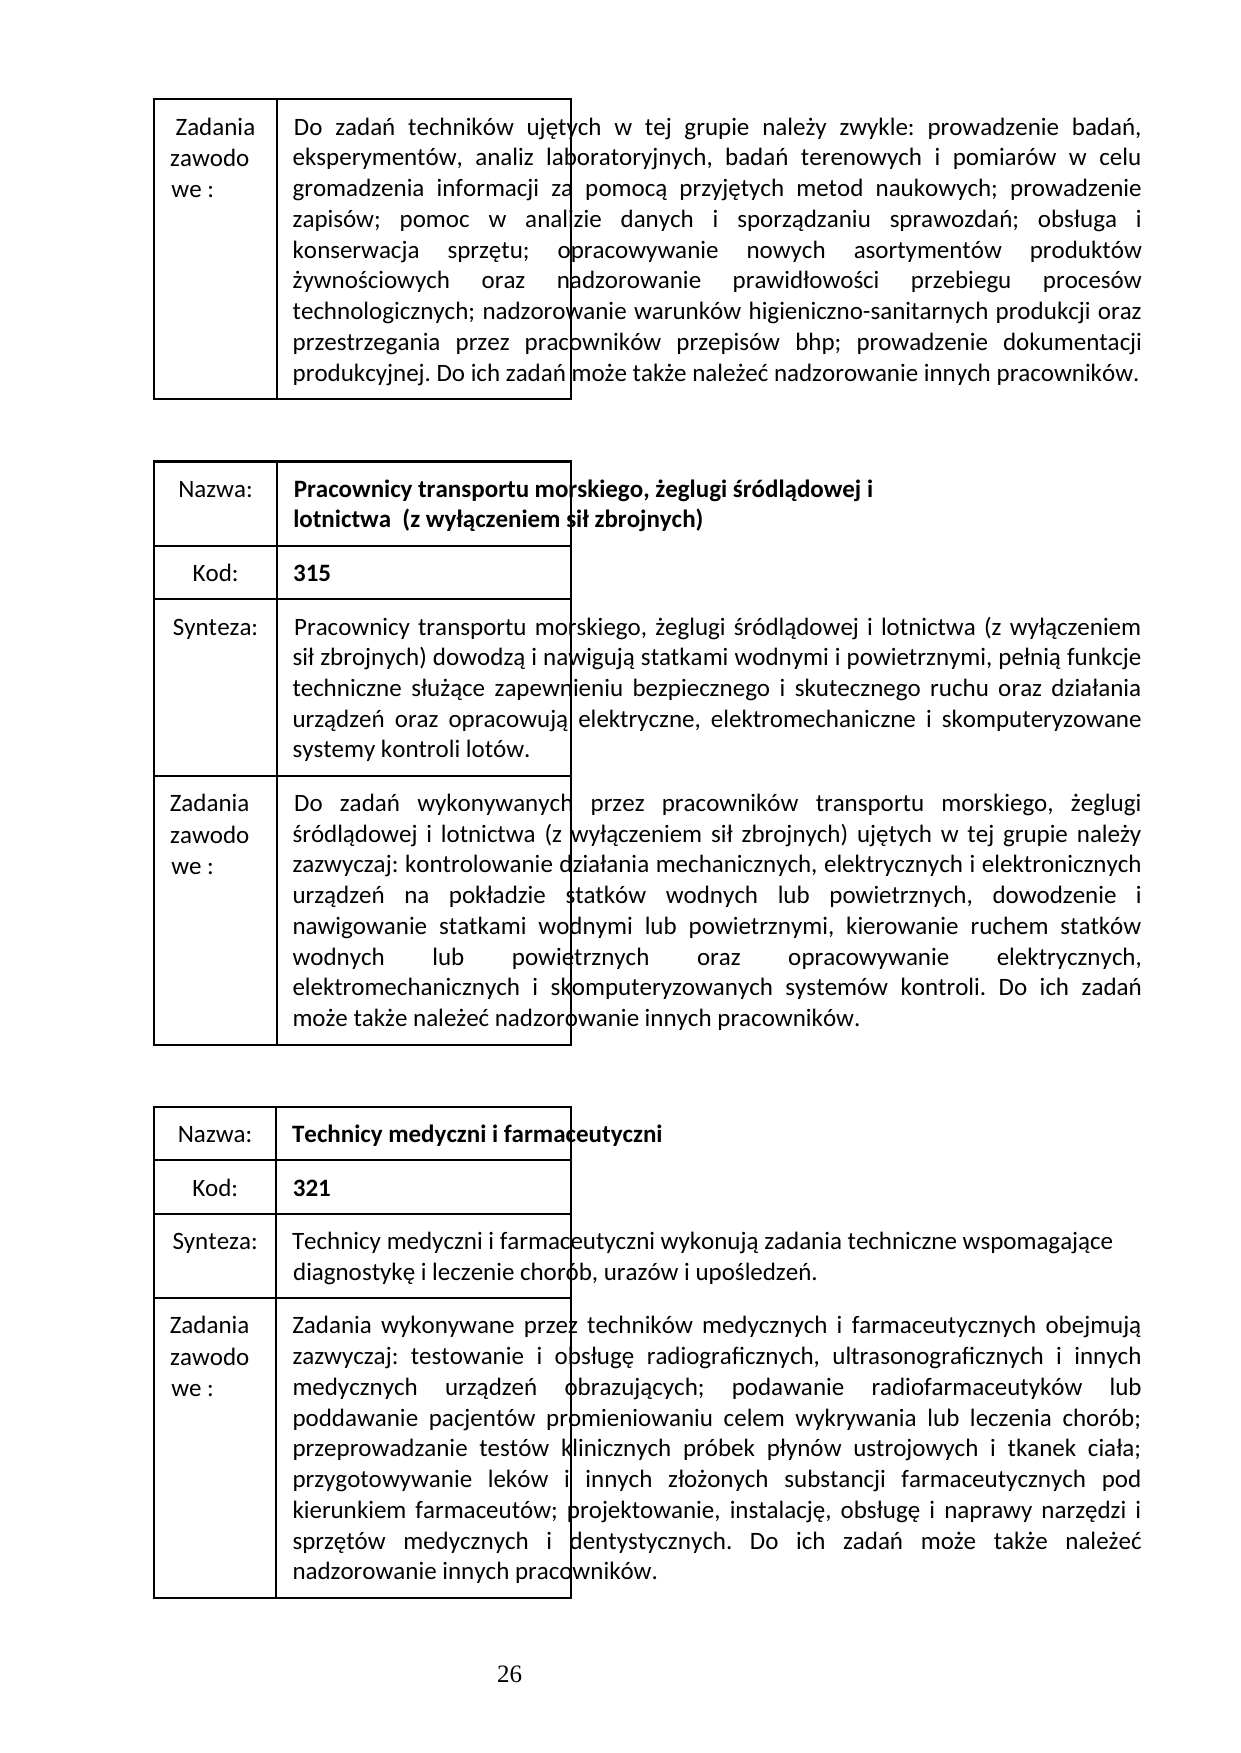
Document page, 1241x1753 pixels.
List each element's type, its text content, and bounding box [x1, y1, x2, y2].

table_header Nazwa: [155, 1108, 275, 1159]
table_cell Zadania wykonywane przez techników medycznych i farmaceutycznych obejmują zazwyczaj: testowanie i obsługę radiograficznych, ultrasonograficznych i innych medycznych urządzeń obrazujących; podawanie radiofarmaceutyków lub poddawanie pacjentów promieniowaniu celem wykrywania lub leczenia chorób; przeprowadzanie testów klinicznych próbek płynów ustrojowych i tkanek ciała; przygotowywanie leków i innych złożonych substancji farmaceutycznych pod kierunkiem farmaceutów; projektowanie, instalację, obsługę i naprawy narzędzi i sprzętów medycznych i dentystycznych. Do ich zadań może także należeć nadzorowanie innych pracowników. [277, 1299, 570, 1597]
table_header Do zadań techników ujętych w tej grupie należy zwykle: prowadzenie badań, eksperymentów, analiz laboratoryjnych, badań terenowych i pomiarów w celu gromadzenia informacji za pomocą przyjętych metod naukowych; prowadzenie zapisów; pomoc w analizie danych i sporządzaniu sprawozdań; obsługa i konserwacja sprzętu; opracowywanie nowych asortymentów produktów żywnościowych oraz nadzorowanie prawidłowości przebiegu procesów technologicznych; nadzorowanie warunków higieniczno-sanitarnych produkcji oraz przestrzegania przez pracowników przepisów bhp; prowadzenie dokumentacji produkcyjnej. Do ich zadań może także należeć nadzorowanie innych pracowników. [278, 100, 570, 398]
table_cell Synteza: [155, 1215, 275, 1297]
table_cell Zadania zawodowe : [155, 1299, 275, 1597]
table_cell Pracownicy transportu morskiego, żeglugi śródlądowej i lotnictwa (z wyłączeniem sił zbrojnych) dowodzą i nawigują statkami wodnymi i powietrznymi, pełnią funkcje techniczne służące zapewnieniu bezpiecznego i skutecznego ruchu oraz działania urządzeń oraz opracowują elektryczne, elektromechaniczne i skomputeryzowane systemy kontroli lotów. [278, 600, 570, 775]
table_header Pracownicy transportu morskiego, żeglugi śródlądowej i lotnictwa (z wyłączeniem sił zbrojnych) [278, 463, 570, 545]
table_header Technicy medyczni i farmaceutyczni [277, 1108, 570, 1159]
text 26 [0, 1659, 522, 1688]
table_cell Kod: [155, 547, 276, 598]
table_cell 321 [277, 1161, 570, 1213]
table_header Nazwa: [155, 463, 276, 545]
table_cell Zadania zawodowe : [155, 777, 276, 1043]
table_header Zadania zawodowe : [155, 100, 276, 398]
table_cell Kod: [155, 1161, 275, 1213]
table_cell Technicy medyczni i farmaceutyczni wykonują zadania techniczne wspomagające diagnostykę i leczenie chorób, urazów i upośledzeń. [277, 1215, 570, 1297]
table_cell Synteza: [155, 600, 276, 775]
table_cell Do zadań wykonywanych przez pracowników transportu morskiego, żeglugi śródlądowej i lotnictwa (z wyłączeniem sił zbrojnych) ujętych w tej grupie należy zazwyczaj: kontrolowanie działania mechanicznych, elektrycznych i elektronicznych urządzeń na pokładzie statków wodnych lub powietrznych, dowodzenie i nawigowanie statkami wodnymi lub powietrznymi, kierowanie ruchem statków wodnych lub powietrznych oraz opracowywanie elektrycznych, elektromechanicznych i skomputeryzowanych systemów kontroli. Do ich zadań może także należeć nadzorowanie innych pracowników. [278, 777, 570, 1043]
table_cell 315 [278, 547, 570, 598]
